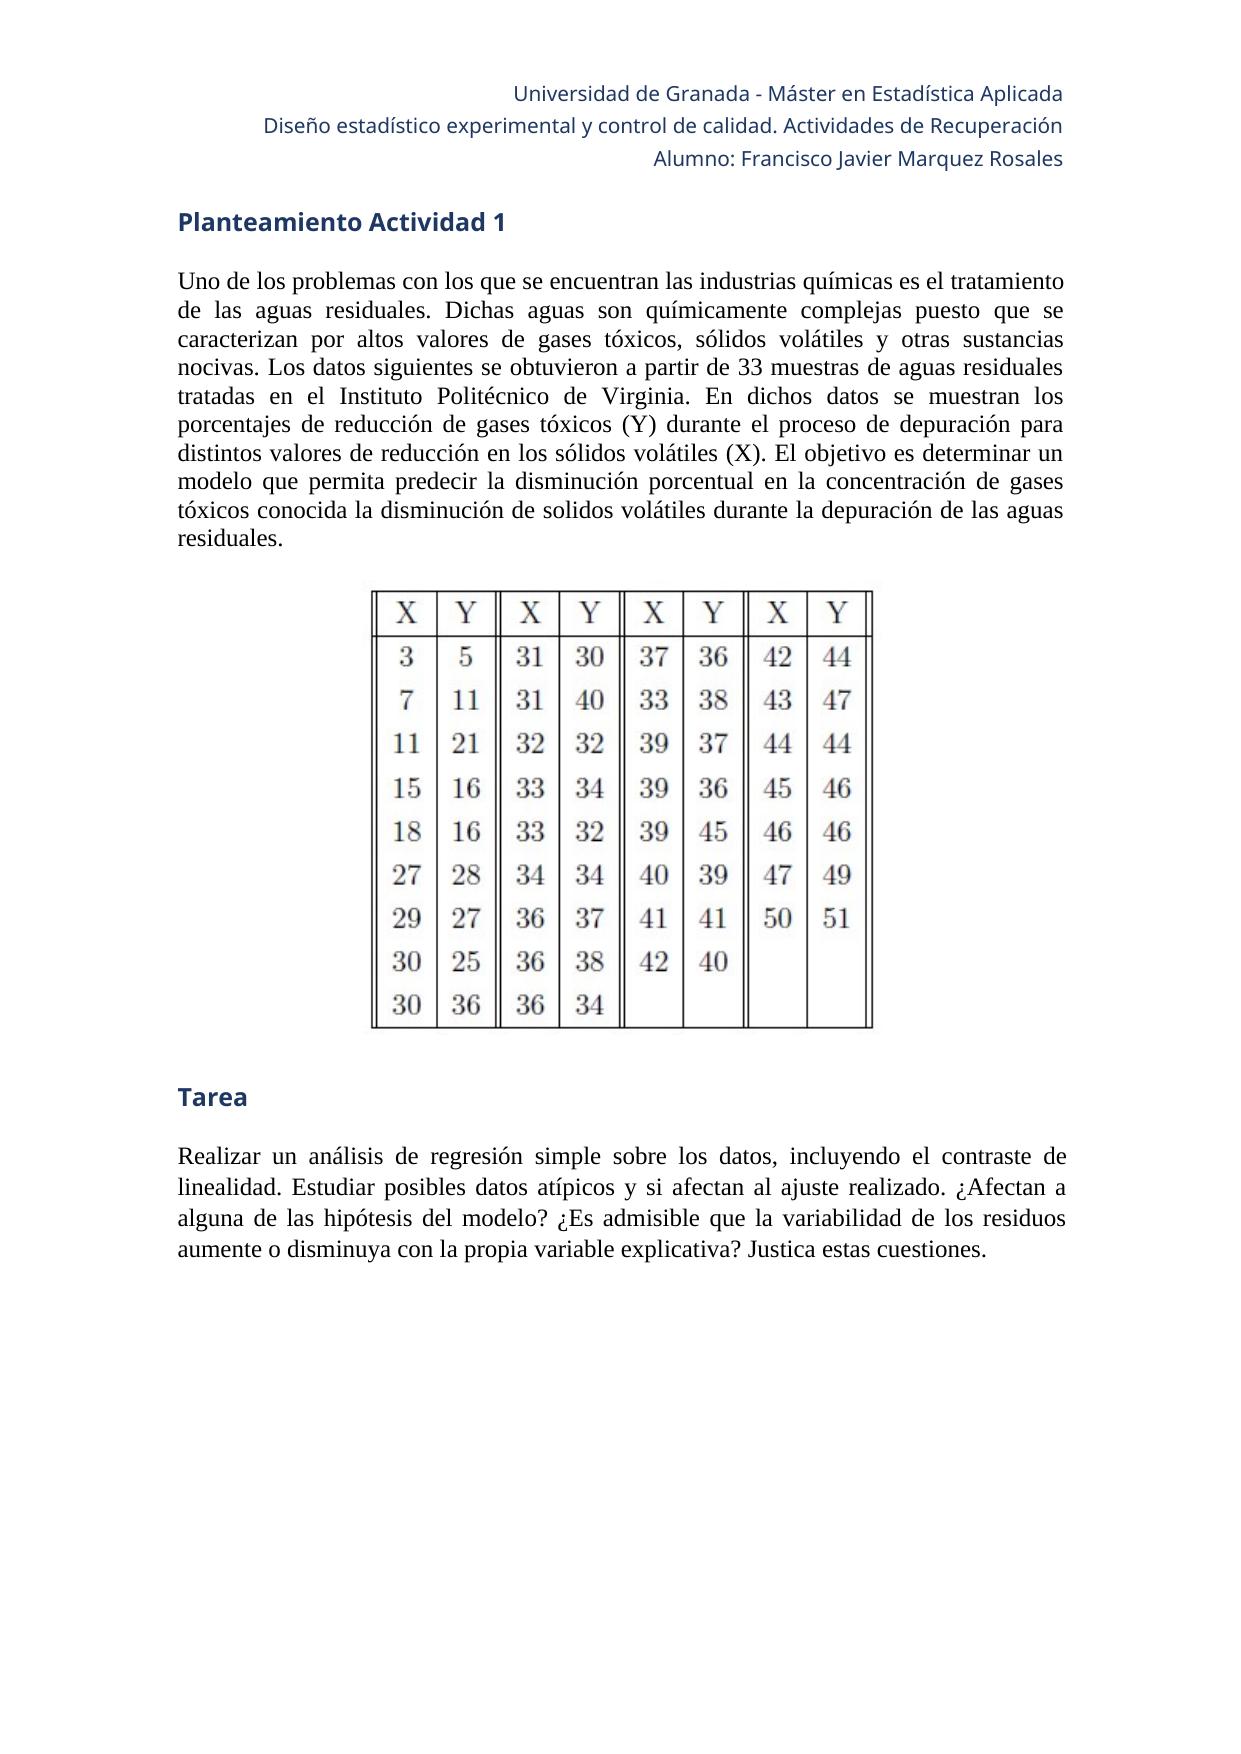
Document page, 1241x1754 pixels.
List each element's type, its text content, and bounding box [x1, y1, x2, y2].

text Realizar un análisis de regresión simple sobre los datos, incluyendo el contraste de linealidad. Estudiar posibles datos atípicos y si afectan al ajuste realizado. ¿Afectan a alguna de las hipótesis del modelo? ¿Es admisible que la variabilidad de los residuos aumente o disminuya con la propia variable explicativa? Justica estas cuestiones. [177, 1141, 1068, 1263]
subtitle Tarea [177, 1079, 1063, 1113]
picture [325, 580, 928, 1035]
text Uno de los problemas con los que se encuentran las industrias químicas es el tratamiento de las aguas residuales. Dichas aguas son químicamente complejas puesto que se caracterizan por altos valores de gases tóxicos, sólidos volátiles y otras sustancias nocivas. Los datos siguientes se obtuvieron a partir de 33 muestras de aguas residuales tratadas en el Instituto Politécnico de Virginia. En dichos datos se muestran los porcentajes de reducción de gases tóxicos (Y) durante el proceso de depuración para distintos valores de reducción en los sólidos volátiles (X). El objetivo es determinar un modelo que permita predecir la disminución porcentual en la concentración de gases tóxicos conocida la disminución de solidos volátiles durante la depuración de las aguas residuales. [177, 267, 1065, 552]
subtitle Planteamiento Actividad 1 [177, 205, 1063, 238]
